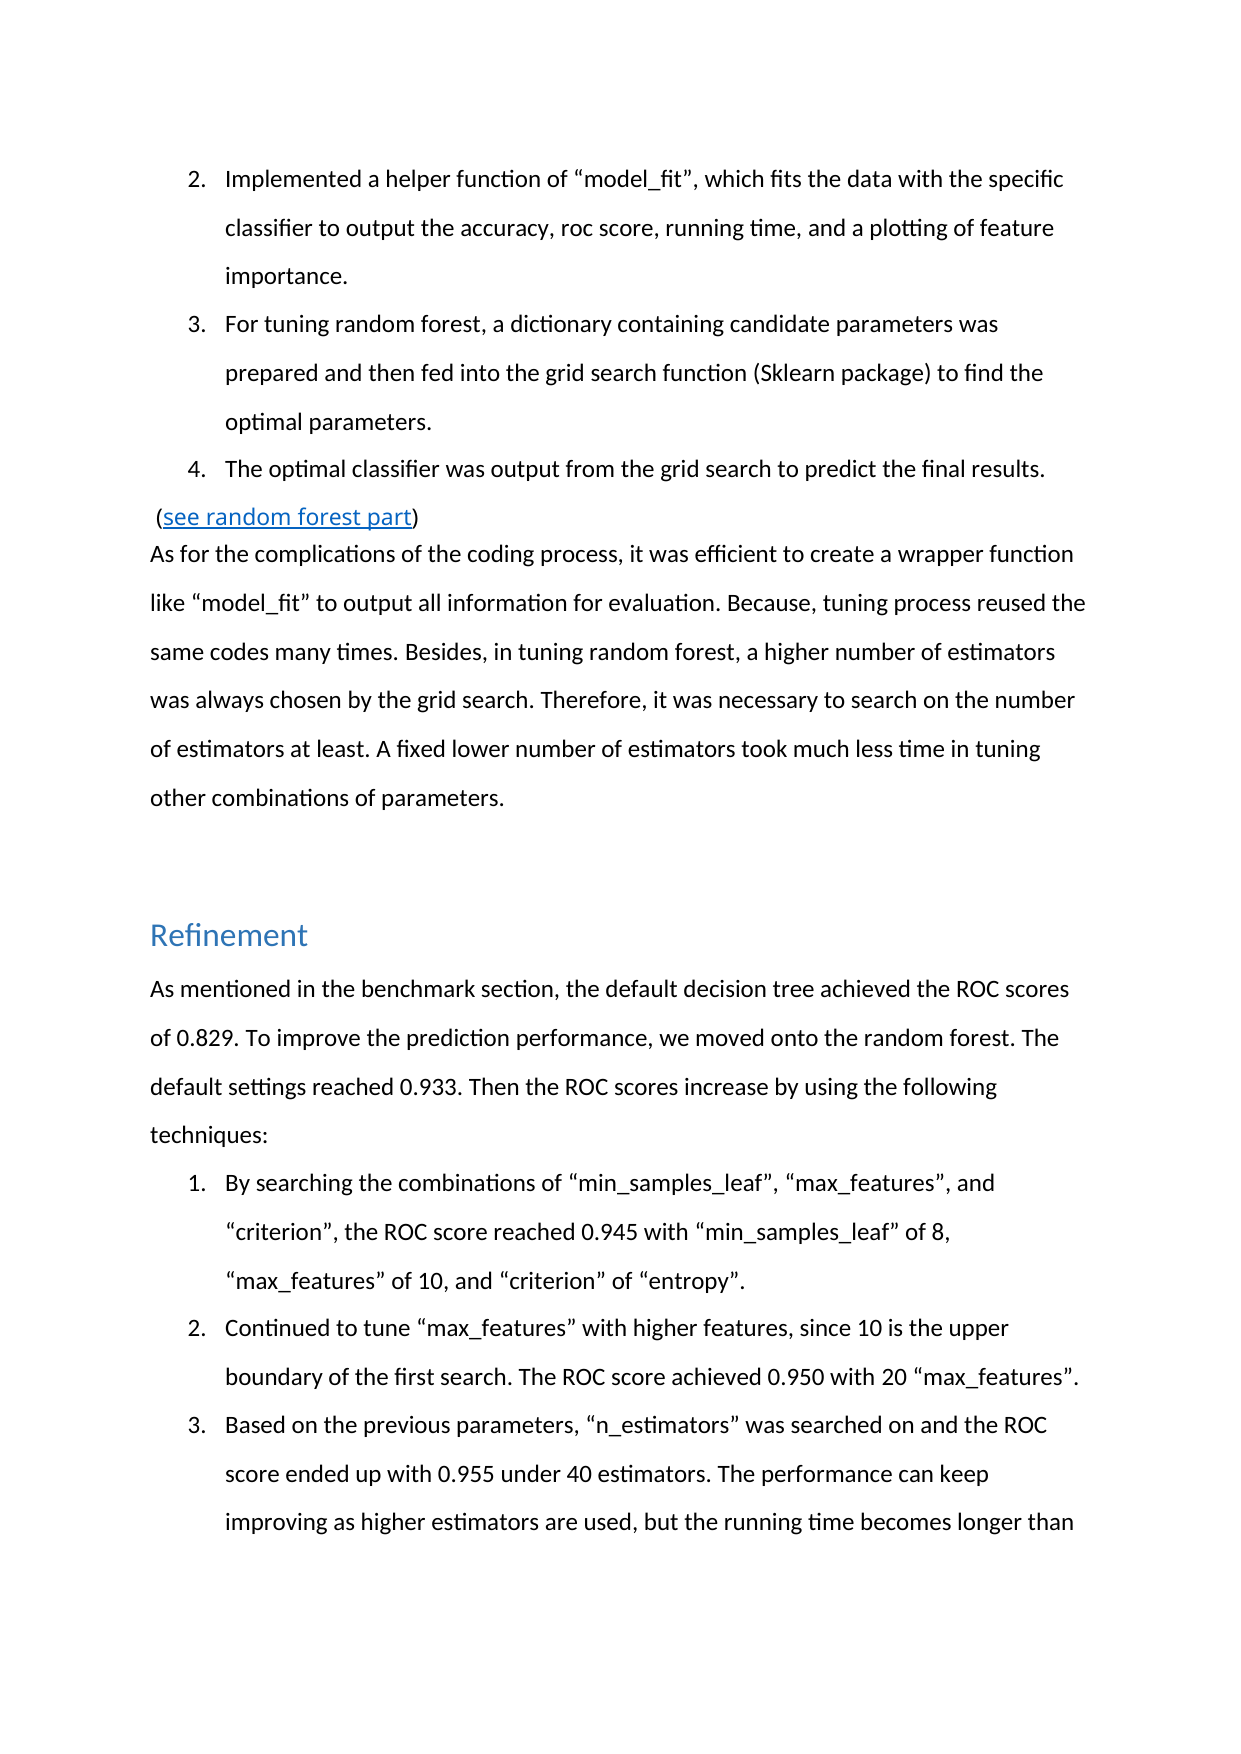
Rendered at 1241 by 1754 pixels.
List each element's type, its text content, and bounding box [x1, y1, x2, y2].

text (see random forest part) [150, 500, 1090, 533]
list Implemented a helper function of “model_fit”, which fits the data with the specific classifier to output the accuracy, roc score, running time, and a plotting of feature importance. [187, 162, 1090, 292]
list For tuning random forest, a dictionary containing candidate parameters was prepared and then fed into the grid search function (Sklearn package) to find the optimal parameters. [187, 307, 1090, 437]
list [187, 1408, 1090, 1538]
text As mentioned in the benchmark section, the default decision tree achieved the ROC scores of 0.829. To improve the prediction performance, we moved onto the random forest. The default settings reached 0.933. Then the ROC scores increase by using the following techniques: [150, 972, 1090, 1151]
list The optimal classifier was output from the grid search to predict the final results. [187, 452, 1090, 485]
list Continued to tune “max_features” with higher features, since 10 is the upper boundary of the first search. The ROC score achieved 0.950 with 20 “max_features”. [187, 1312, 1090, 1393]
list By searching the combinations of “min_samples_leaf”, “max_features”, and “criterion”, the ROC score reached 0.945 with “min_samples_leaf” of 8, “max_features” of 10, and “criterion” of “entropy”. [187, 1166, 1090, 1296]
text As for the complications of the coding process, it was efficient to create a wrapper function like “model_fit” to output all information for evaluation. Because, tuning process reused the same codes many times. Besides, in tuning random forest, a higher number of estimators was always chosen by the grid search. Therefore, it was necessary to search on the number of estimators at least. A fixed lower number of estimators took much less time in tuning other combinations of parameters. [150, 537, 1090, 813]
subtitle Refinement [150, 901, 1090, 966]
